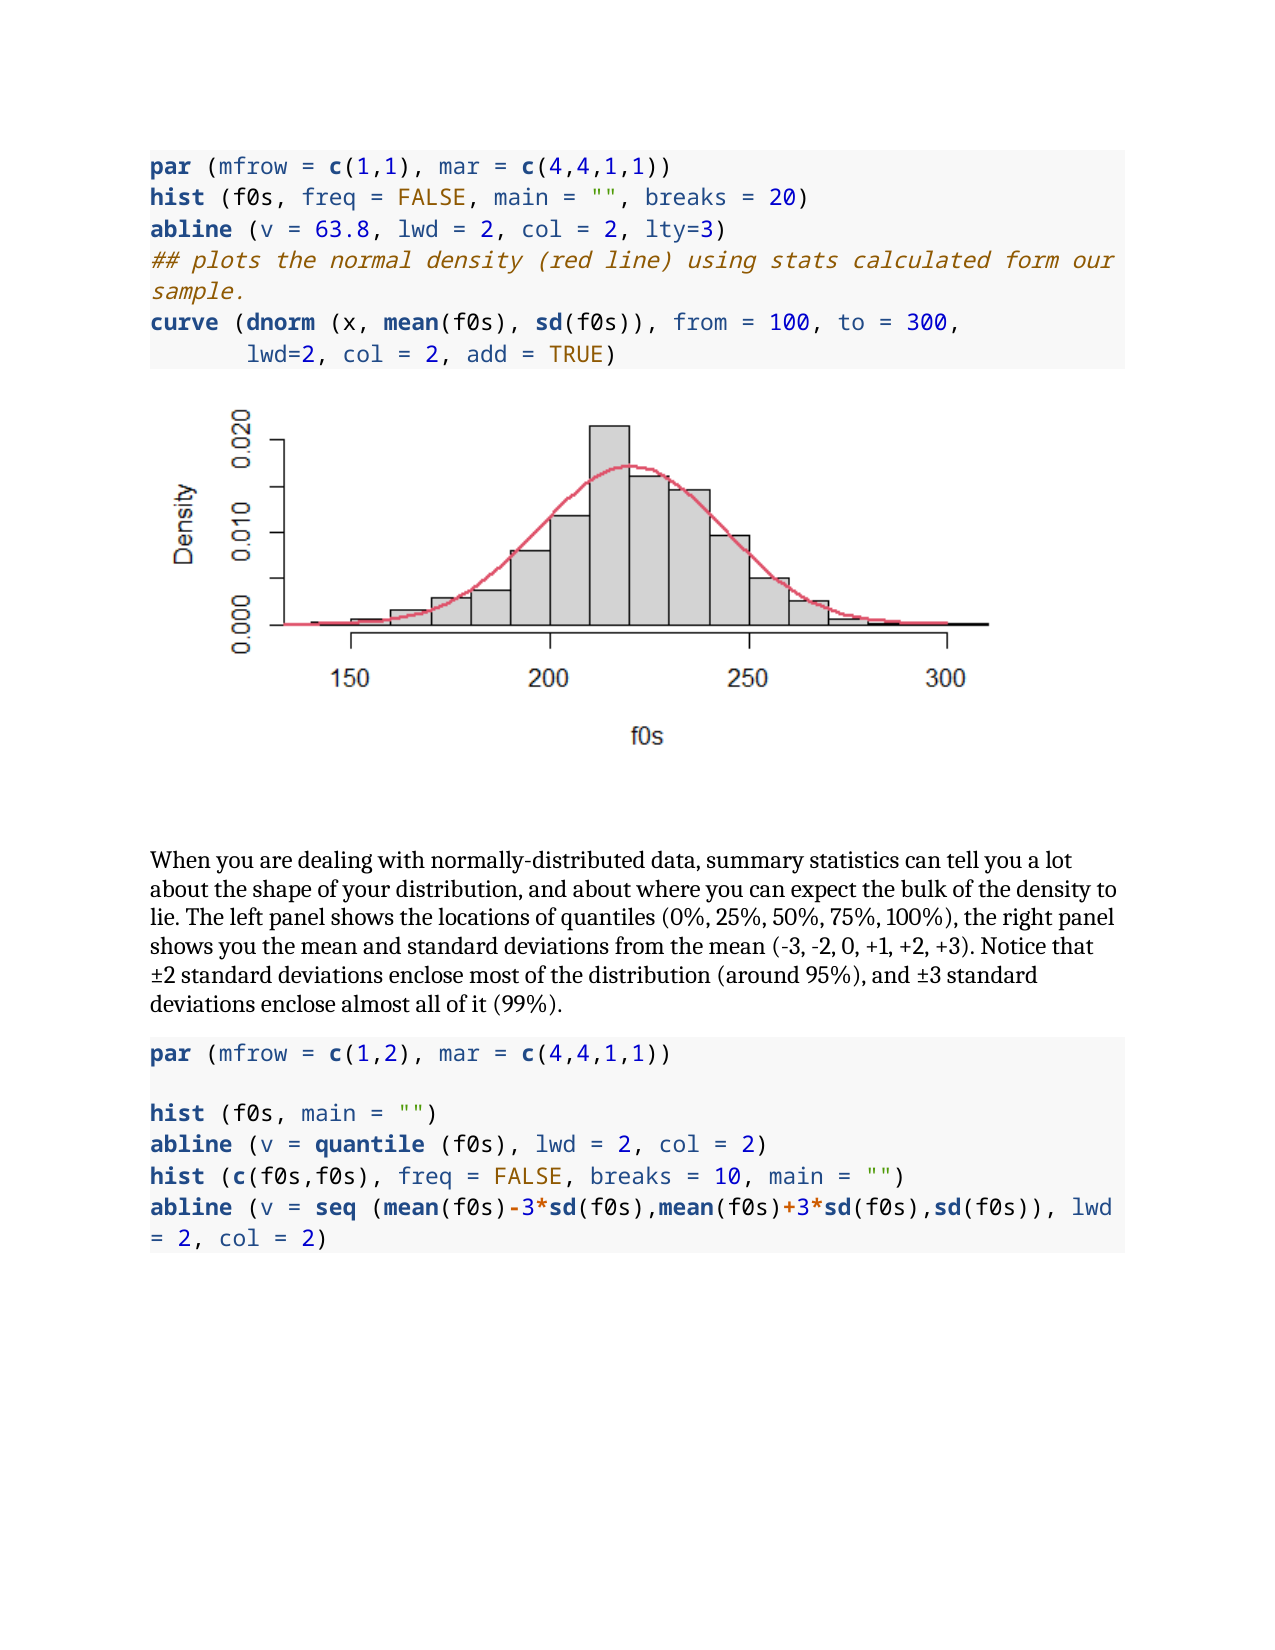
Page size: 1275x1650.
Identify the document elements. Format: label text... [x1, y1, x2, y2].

text When you are dealing with normally-distributed data, summary statistics can tell you a lot about the shape of your distribution, and about where you can expect the bulk of the density to lie. The left panel shows the locations of quantiles (0%, 25%, 50%, 75%, 100%), the right panel shows you the mean and standard deviations from the mean (-3, -2, 0, +1, +2, +3). Notice that ±2 standard deviations enclose most of the distribution (around 95%), and ±3 standard deviations enclose almost all of it (99%). [150, 846, 1125, 1018]
text par (mfrow = c(1,1), mar = c(4,4,1,1)) hist (f0s, freq = FALSE, main = "", breaks = 20) abline (v = 63.8, lwd = 2, col = 2, lty=3) ## plots the normal density (red line) using stats calculated form our sample. curve (dnorm (x, mean(f0s), sd(f0s)), from = 100, to = 300, lwd=2, col = 2, add = TRUE) [150, 150, 1125, 369]
picture [168, 389, 1044, 827]
text par (mfrow = c(1,2), mar = c(4,4,1,1)) hist (f0s, main = "") abline (v = quantile (f0s), lwd = 2, col = 2) hist (c(f0s,f0s), freq = FALSE, breaks = 10, main = "") abline (v = seq (mean(f0s)-3*sd(f0s),mean(f0s)+3*sd(f0s),sd(f0s)), lwd = 2, col = 2) [150, 1037, 1125, 1253]
